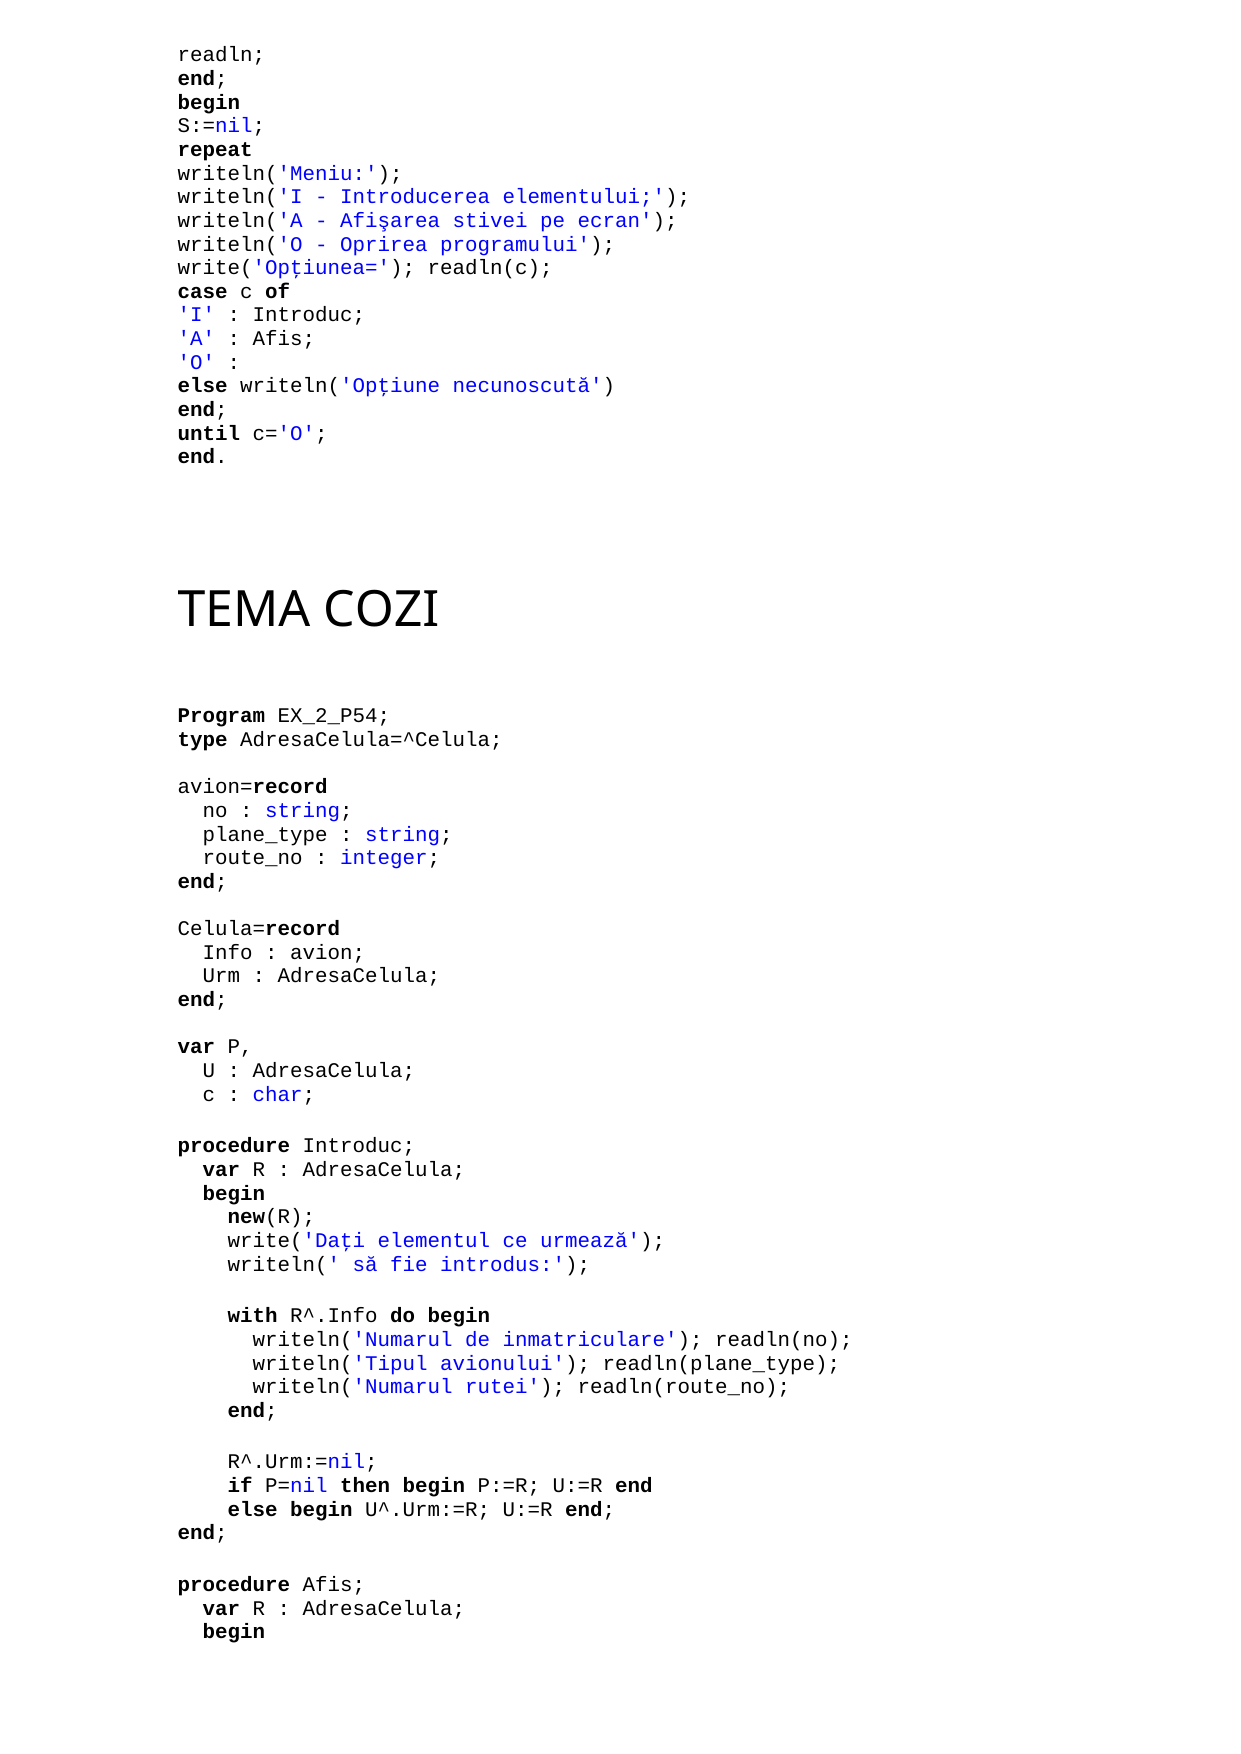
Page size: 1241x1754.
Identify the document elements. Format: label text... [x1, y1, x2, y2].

text 'A' : Afis; [177, 328, 1152, 352]
text end; [177, 871, 1152, 894]
text readln; [177, 44, 1152, 68]
text c : char; [177, 1084, 1152, 1107]
text 'I' : Introduc; [177, 304, 1152, 328]
text writeln('Tipul avionului'); readln(plane_type); [177, 1352, 1152, 1376]
text plane_type : string; [177, 823, 1152, 847]
text route_no : integer; [177, 847, 1152, 871]
text end; [177, 399, 1152, 423]
text avion=record [177, 776, 1152, 800]
text end. [177, 446, 1152, 470]
text no : string; [177, 800, 1152, 823]
text else begin U^.Urm:=R; U:=R end; [177, 1499, 1152, 1522]
text case c of [177, 281, 1152, 304]
text 'O' : [177, 352, 1152, 375]
text writeln('A - Afişarea stivei pe ecran'); [177, 210, 1152, 233]
text R^.Urm:=nil; [177, 1451, 1152, 1475]
text end; [177, 1400, 1152, 1423]
text writeln('I - Introducerea elementului;'); [177, 186, 1152, 210]
text procedure Afis; [177, 1574, 1152, 1598]
text var P, [177, 1036, 1152, 1060]
text begin [177, 1183, 1152, 1206]
text TEMA COZI [177, 573, 1152, 641]
text Program EX_2_P54; [177, 705, 1152, 729]
text Celula=record [177, 918, 1152, 942]
text new(R); [177, 1206, 1152, 1230]
text end; [177, 1522, 1152, 1546]
text write('Daţi elementul ce urmează'); [177, 1230, 1152, 1253]
text var R : AdresaCelula; [177, 1159, 1152, 1183]
text type AdresaCelula=^Celula; [177, 729, 1152, 753]
text procedure Introduc; [177, 1135, 1152, 1159]
text writeln('O - Oprirea programului'); [177, 233, 1152, 257]
text writeln('Meniu:'); [177, 163, 1152, 186]
text else writeln('Opţiune necunoscută') [177, 375, 1152, 399]
text begin [177, 1621, 1152, 1645]
text Info : avion; [177, 942, 1152, 965]
text var R : AdresaCelula; [177, 1598, 1152, 1621]
text until c='O'; [177, 423, 1152, 446]
text end; [177, 989, 1152, 1013]
text Urm : AdresaCelula; [177, 965, 1152, 989]
text with R^.Info do begin [177, 1305, 1152, 1329]
text write('Opţiunea='); readln(c); [177, 257, 1152, 281]
text end; [177, 68, 1152, 92]
text if P=nil then begin P:=R; U:=R end [177, 1475, 1152, 1499]
text writeln('Numarul de inmatriculare'); readln(no); [177, 1329, 1152, 1352]
text writeln(' să fie introdus:'); [177, 1253, 1152, 1277]
text S:=nil; [177, 115, 1152, 139]
text repeat [177, 139, 1152, 163]
text U : AdresaCelula; [177, 1060, 1152, 1084]
text begin [177, 92, 1152, 115]
text writeln('Numarul rutei'); readln(route_no); [177, 1376, 1152, 1400]
